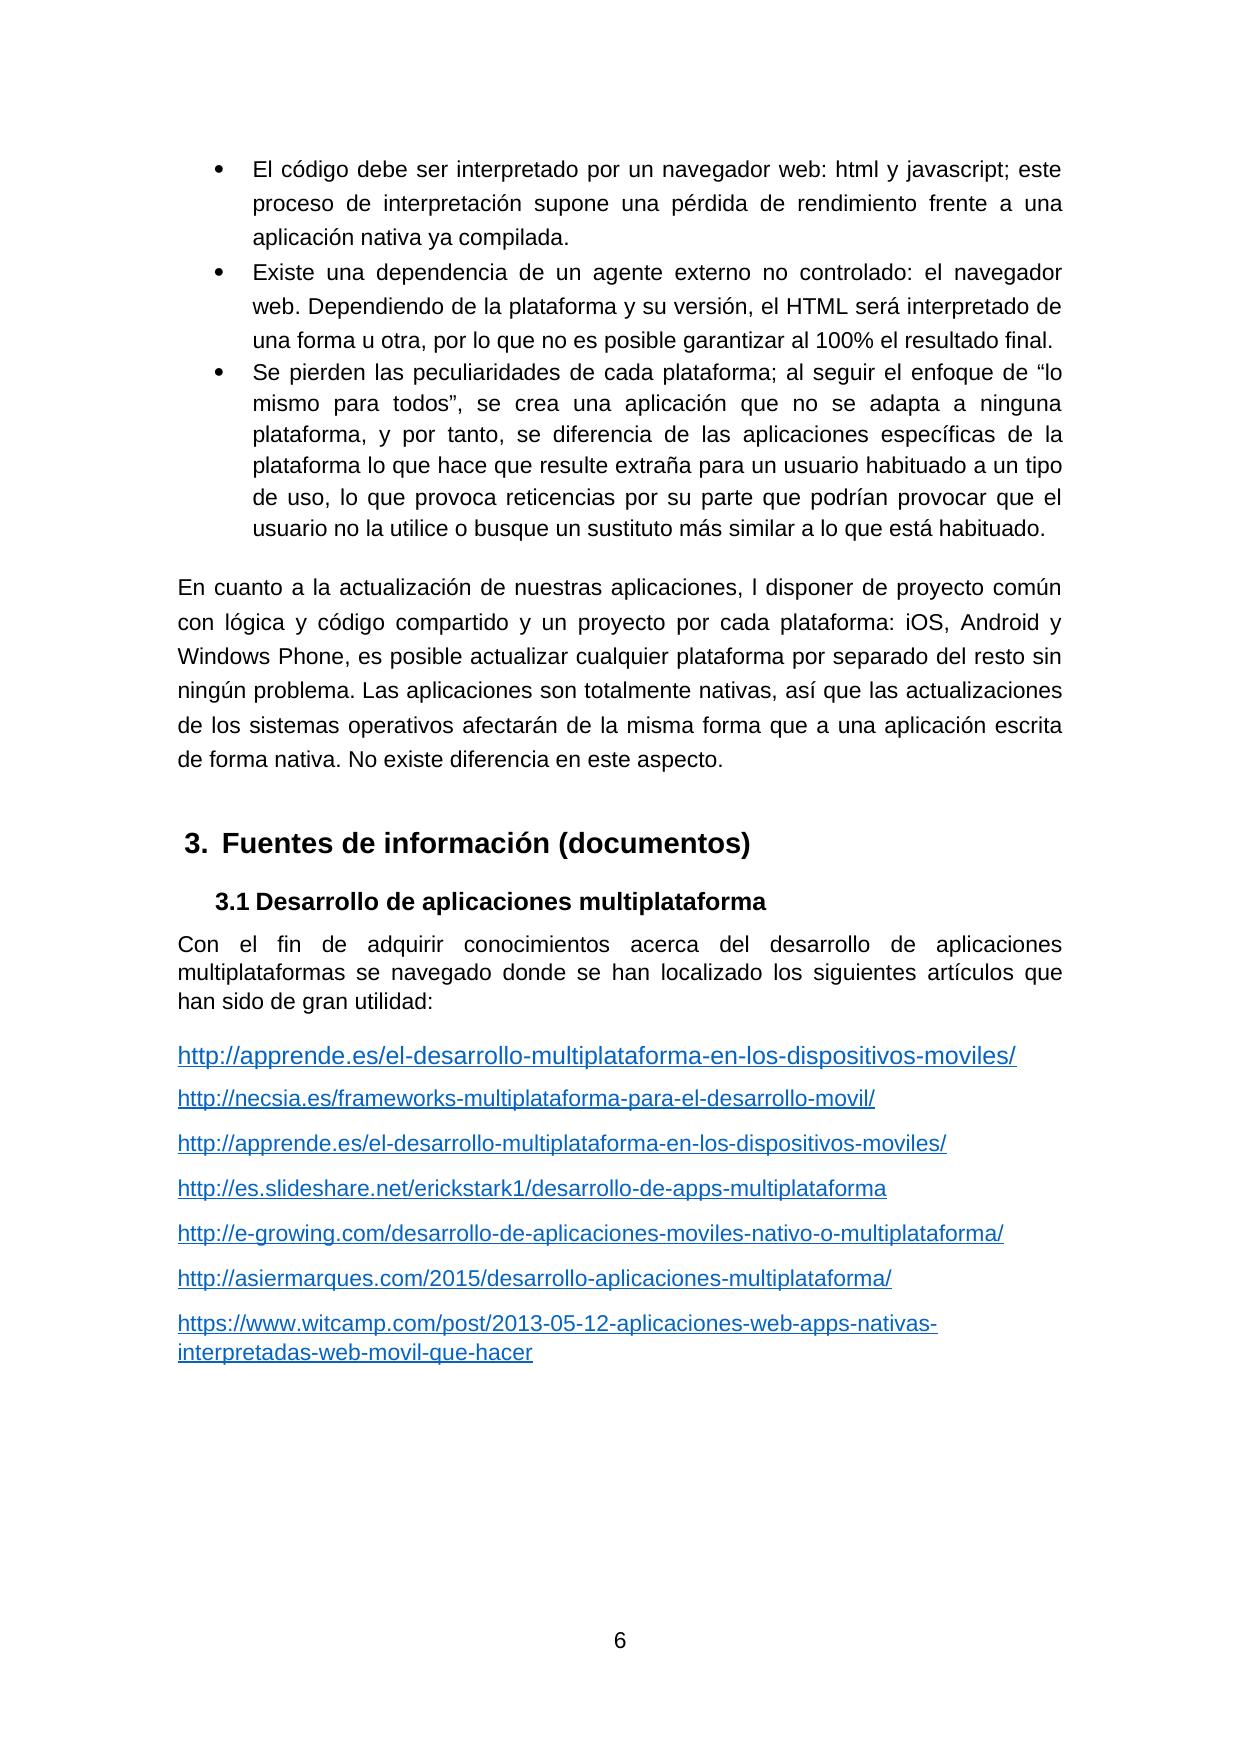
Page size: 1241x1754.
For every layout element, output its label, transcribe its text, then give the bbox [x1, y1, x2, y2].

list Existe una dependencia de un agente externo no controlado: el navegador web. Dependiendo de la plataforma y su versión, el HTML será interpretado de una forma u otra, por lo que no es posible garantizar al 100% el resultado final. [215, 251, 1063, 354]
subtitle Fuentes de información (documentos) [184, 826, 1063, 859]
text Con el fin de adquirir conocimientos acerca del desarrollo de aplicaciones multiplataformas se navegado donde se han localizado los siguientes artículos que han sido de gran utilidad: [177, 931, 1063, 1014]
text http://apprende.es/el-desarrollo-multiplataforma-en-los-dispositivos-moviles/ [177, 1130, 1063, 1156]
text http://necsia.es/frameworks-multiplataforma-para-el-desarrollo-movil/ [177, 1084, 1063, 1111]
text http://es.slideshare.net/erickstark1/desarrollo-de-apps-multiplataforma [177, 1175, 1063, 1201]
subtitle http://apprende.es/el-desarrollo-multiplataforma-en-los-dispositivos-moviles/ [177, 1041, 1063, 1070]
text En cuanto a la actualización de nuestras aplicaciones, l disponer de proyecto común con lógica y código compartido y un proyecto por cada plataforma: iOS, Android y Windows Phone, es posible actualizar cualquier plataforma por separado del resto sin ningún problema. Las aplicaciones son totalmente nativas, así que las actualizaciones de los sistemas operativos afectarán de la misma forma que a una aplicación escrita de forma nativa. No existe diferencia en este aspecto. [177, 566, 1063, 773]
list El código debe ser interpretado por un navegador web: html y javascript; este proceso de interpretación supone una pérdida de rendimiento frente a una aplicación nativa ya compilada. [215, 148, 1063, 251]
text http://e-growing.com/desarrollo-de-aplicaciones-moviles-nativo-o-multiplataforma/ [177, 1220, 1063, 1246]
text http://asiermarques.com/2015/desarrollo-aplicaciones-multiplataforma/ [177, 1265, 1063, 1291]
text https://www.witcamp.com/post/2013-05-12-aplicaciones-web-apps-nativas-interpretadas-web-movil-que-hacer [177, 1310, 1063, 1365]
subtitle Desarrollo de aplicaciones multiplataforma [215, 887, 1063, 916]
list Se pierden las peculiaridades de cada plataforma; al seguir el enfoque de “lo mismo para todos”, se crea una aplicación que no se adapta a ninguna plataforma, y por tanto, se diferencia de las aplicaciones específicas de la plataforma lo que hace que resulte extraña para un usuario habituado a un tipo de uso, lo que provoca reticencias por su parte que podrían provocar que el usuario no la utilice o busque un sustituto más similar a lo que está habituado. [215, 354, 1063, 541]
